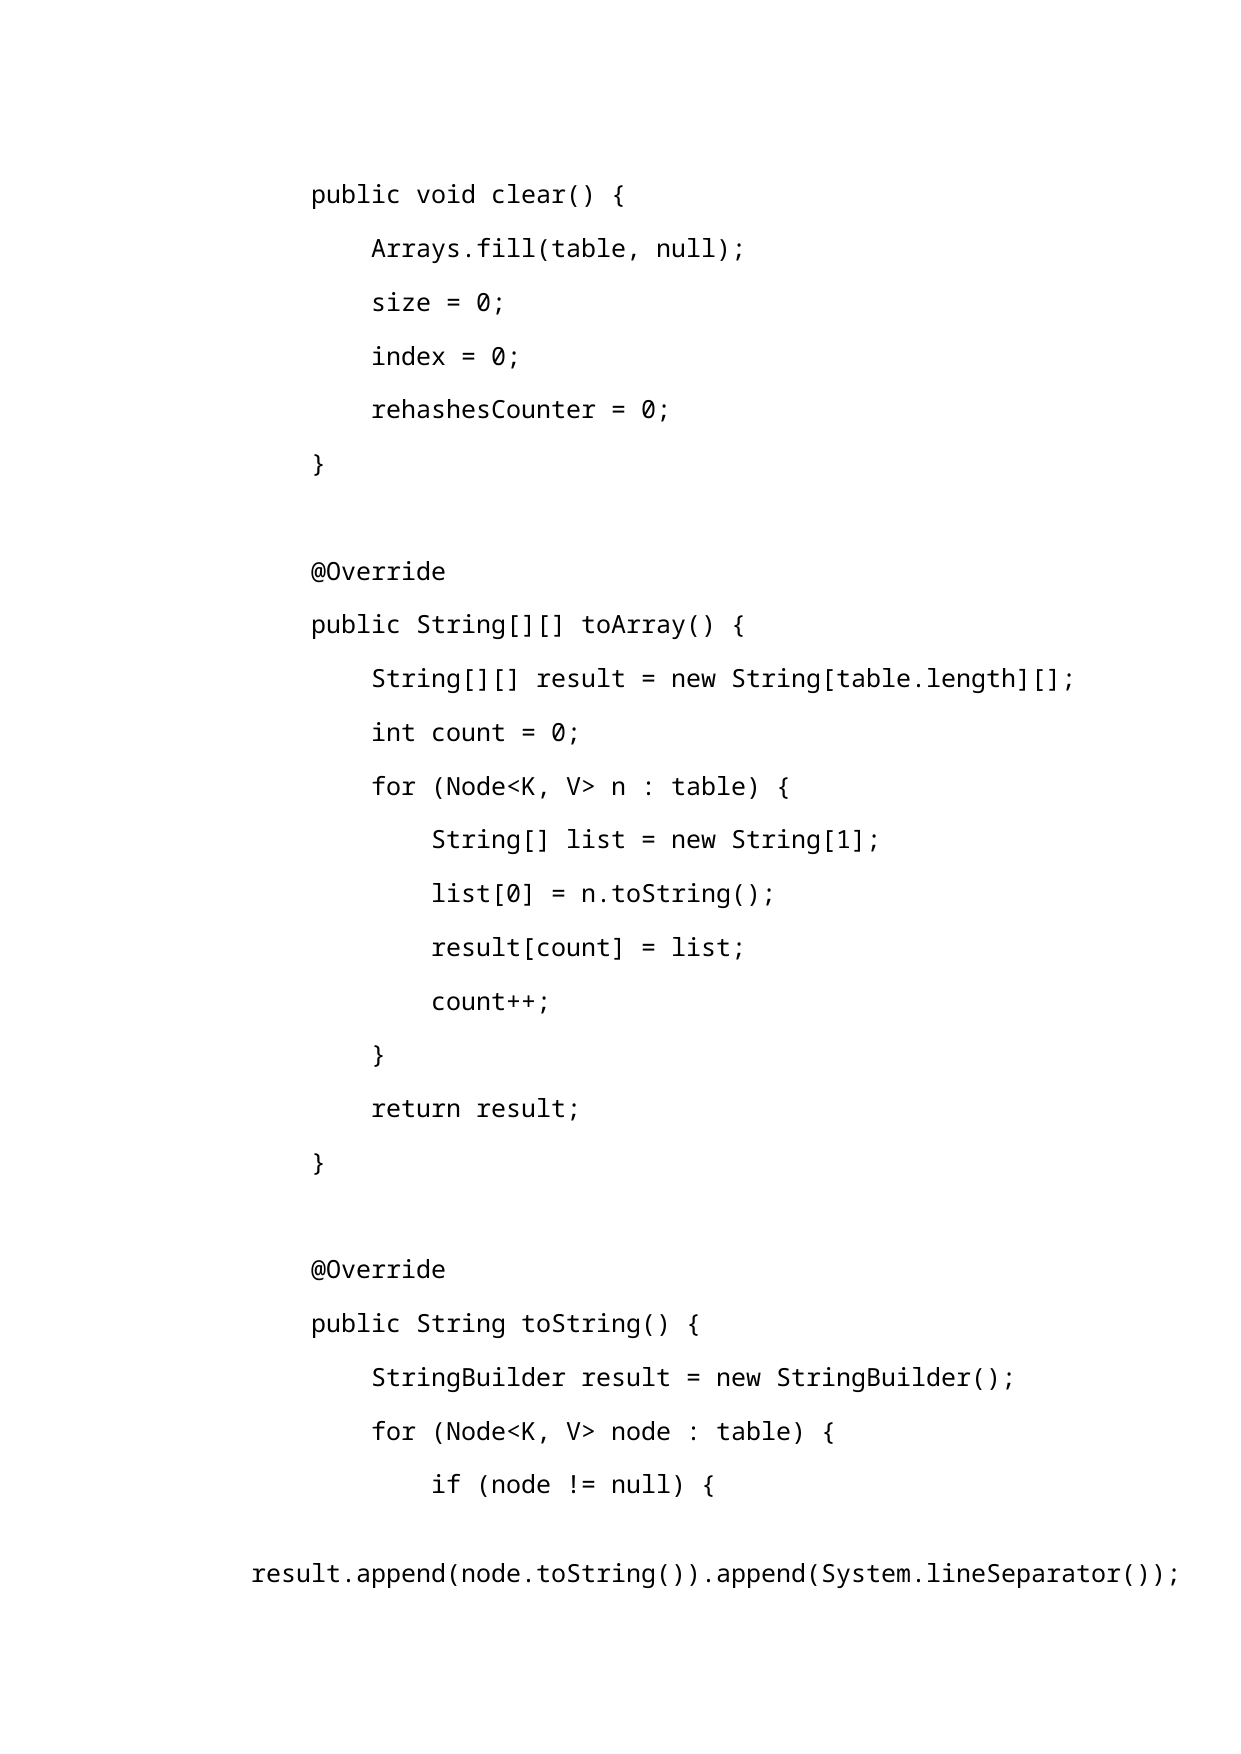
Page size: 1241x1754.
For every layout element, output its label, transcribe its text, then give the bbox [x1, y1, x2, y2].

text public void clear() { [251, 177, 1181, 211]
text public String toString() { [251, 1306, 1181, 1340]
text String[][] result = new String[table.length][]; [251, 661, 1181, 695]
text index = 0; [251, 338, 1181, 372]
text public String[][] toArray() { [251, 607, 1181, 641]
text result[count] = list; [251, 930, 1181, 964]
text int count = 0; [251, 715, 1181, 749]
text StringBuilder result = new StringBuilder(); [251, 1360, 1181, 1394]
text } [251, 446, 1181, 480]
text result.append(node.toString()).append(System.lineSeparator()); [251, 1521, 1181, 1589]
text for (Node<K, V> n : table) { [251, 768, 1181, 802]
text String[] list = new String[1]; [251, 822, 1181, 856]
text count++; [251, 983, 1181, 1017]
text Arrays.fill(table, null); [251, 231, 1181, 265]
text list[0] = n.toString(); [251, 876, 1181, 910]
text return result; [251, 1091, 1181, 1125]
text size = 0; [251, 285, 1181, 319]
text } [251, 1037, 1181, 1071]
text if (node != null) { [251, 1467, 1181, 1501]
text } [251, 1145, 1181, 1179]
text @Override [251, 553, 1181, 587]
text @Override [251, 1252, 1181, 1286]
text rehashesCounter = 0; [251, 392, 1181, 426]
text for (Node<K, V> node : table) { [251, 1413, 1181, 1447]
